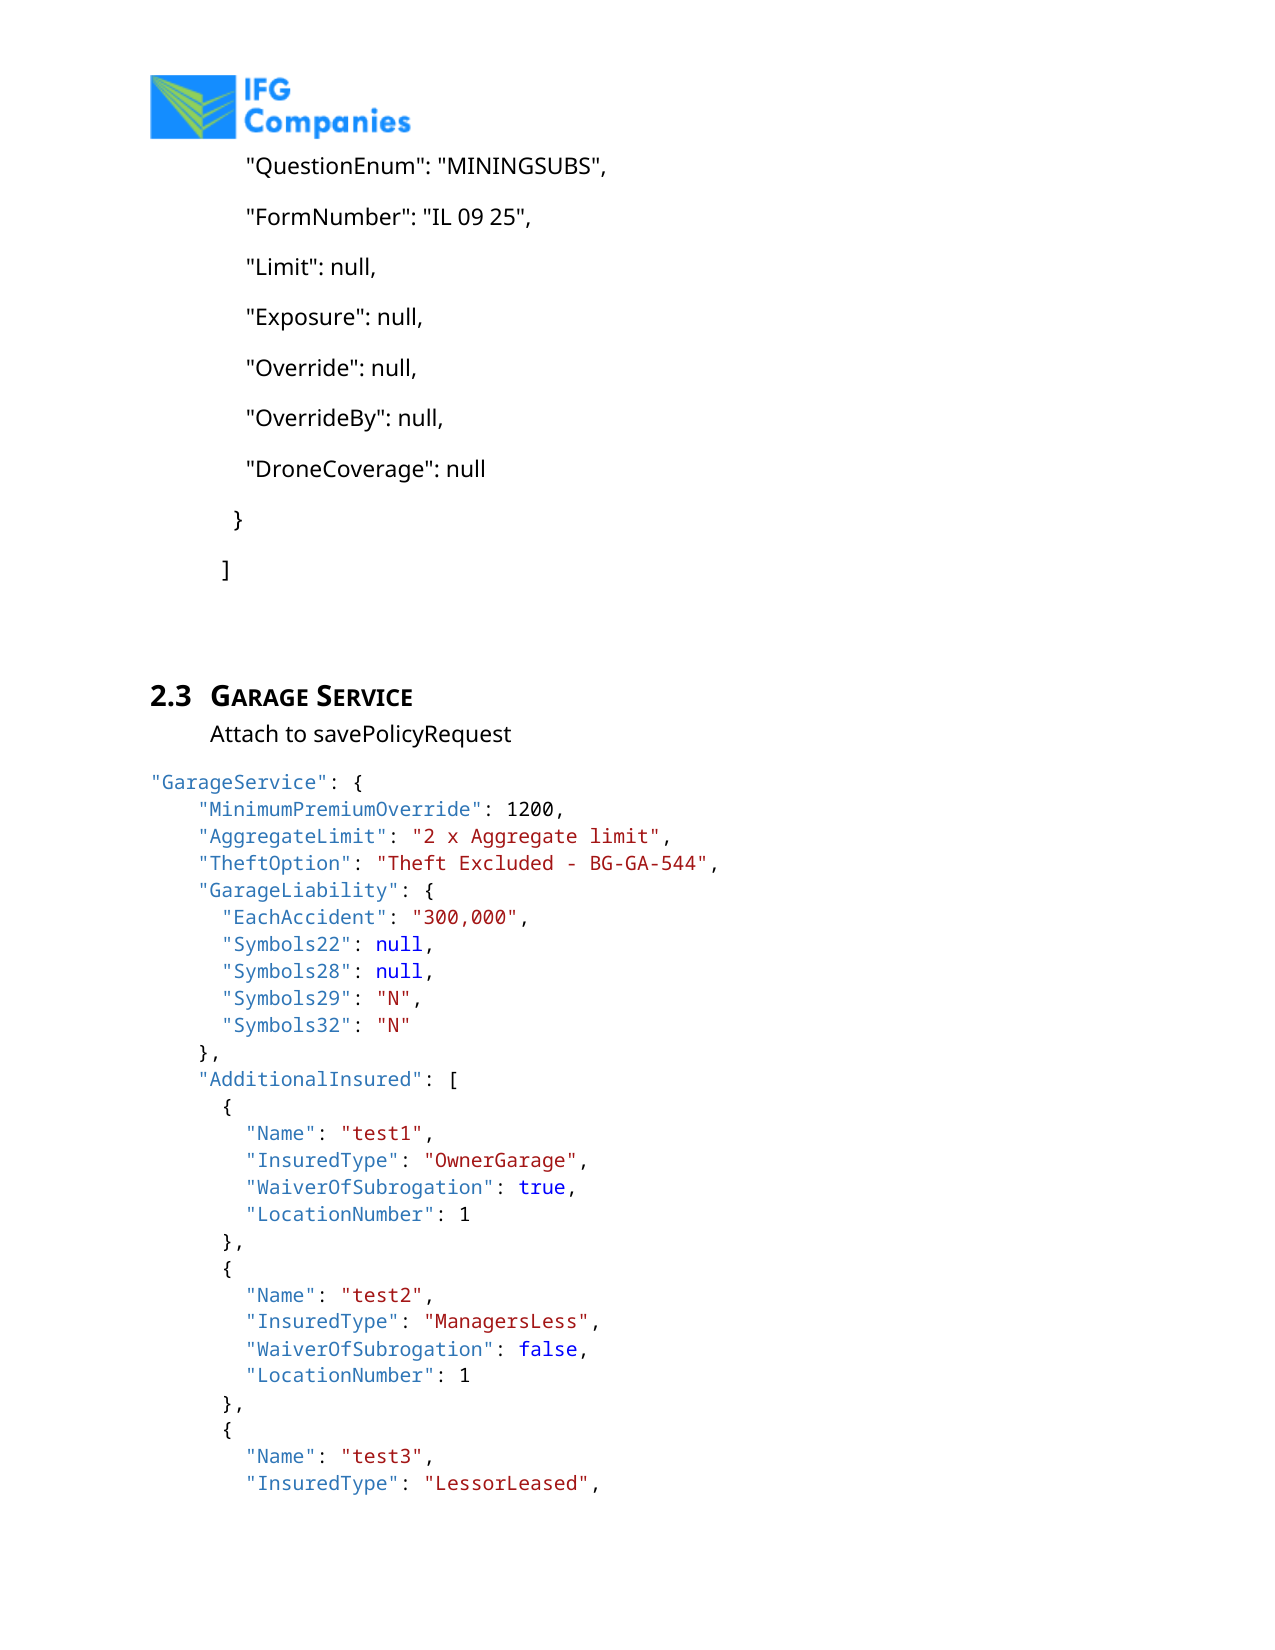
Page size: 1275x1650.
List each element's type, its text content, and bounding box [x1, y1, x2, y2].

text "LocationNumber": 1 [150, 1362, 1125, 1389]
text { [150, 1254, 1125, 1281]
text "Exposure": null, [210, 301, 1125, 332]
text "InsuredType": "ManagersLess", [150, 1308, 1125, 1335]
text "Symbols32": "N" [150, 1011, 1125, 1038]
text "MinimumPremiumOverride": 1200, [150, 795, 1125, 822]
text "Name": "test3", [150, 1443, 1125, 1470]
text "WaiverOfSubrogation": false, [150, 1335, 1125, 1362]
text "Symbols22": null, [150, 930, 1125, 957]
text "QuestionEnum": "MININGSUBS", [210, 150, 1125, 181]
text } [210, 503, 1125, 534]
text }, [150, 1038, 1125, 1065]
text "DroneCoverage": null [210, 452, 1125, 484]
text "InsuredType": "OwnerGarage", [150, 1146, 1125, 1173]
text "Limit": null, [210, 251, 1125, 282]
subtitle Garage Service [150, 675, 1125, 715]
text "AdditionalInsured": [ [150, 1065, 1125, 1092]
text Attach to savePolicyRequest [210, 718, 1125, 749]
picture [150, 75, 419, 141]
text "InsuredType": "LessorLeased", [150, 1470, 1125, 1497]
text "Symbols29": "N", [150, 984, 1125, 1011]
text "FormNumber": "IL 09 25", [210, 200, 1125, 232]
text "AggregateLimit": "2 x Aggregate limit", [150, 822, 1125, 849]
text "GarageService": { [150, 768, 1125, 795]
text "Symbols28": null, [150, 957, 1125, 984]
text "TheftOption": "Theft Excluded - BG-GA-544", [150, 849, 1125, 876]
text "GarageLiability": { [150, 876, 1125, 903]
text "EachAccident": "300,000", [150, 903, 1125, 930]
text { [150, 1092, 1125, 1119]
text "WaiverOfSubrogation": true, [150, 1173, 1125, 1200]
text "Name": "test1", [150, 1119, 1125, 1146]
text "Name": "test2", [150, 1281, 1125, 1308]
text "LocationNumber": 1 [150, 1200, 1125, 1227]
text "OverrideBy": null, [210, 402, 1125, 433]
text ] [210, 553, 1125, 584]
text }, [150, 1227, 1125, 1254]
text }, [150, 1389, 1125, 1416]
text "Override": null, [210, 352, 1125, 383]
text { [150, 1416, 1125, 1443]
